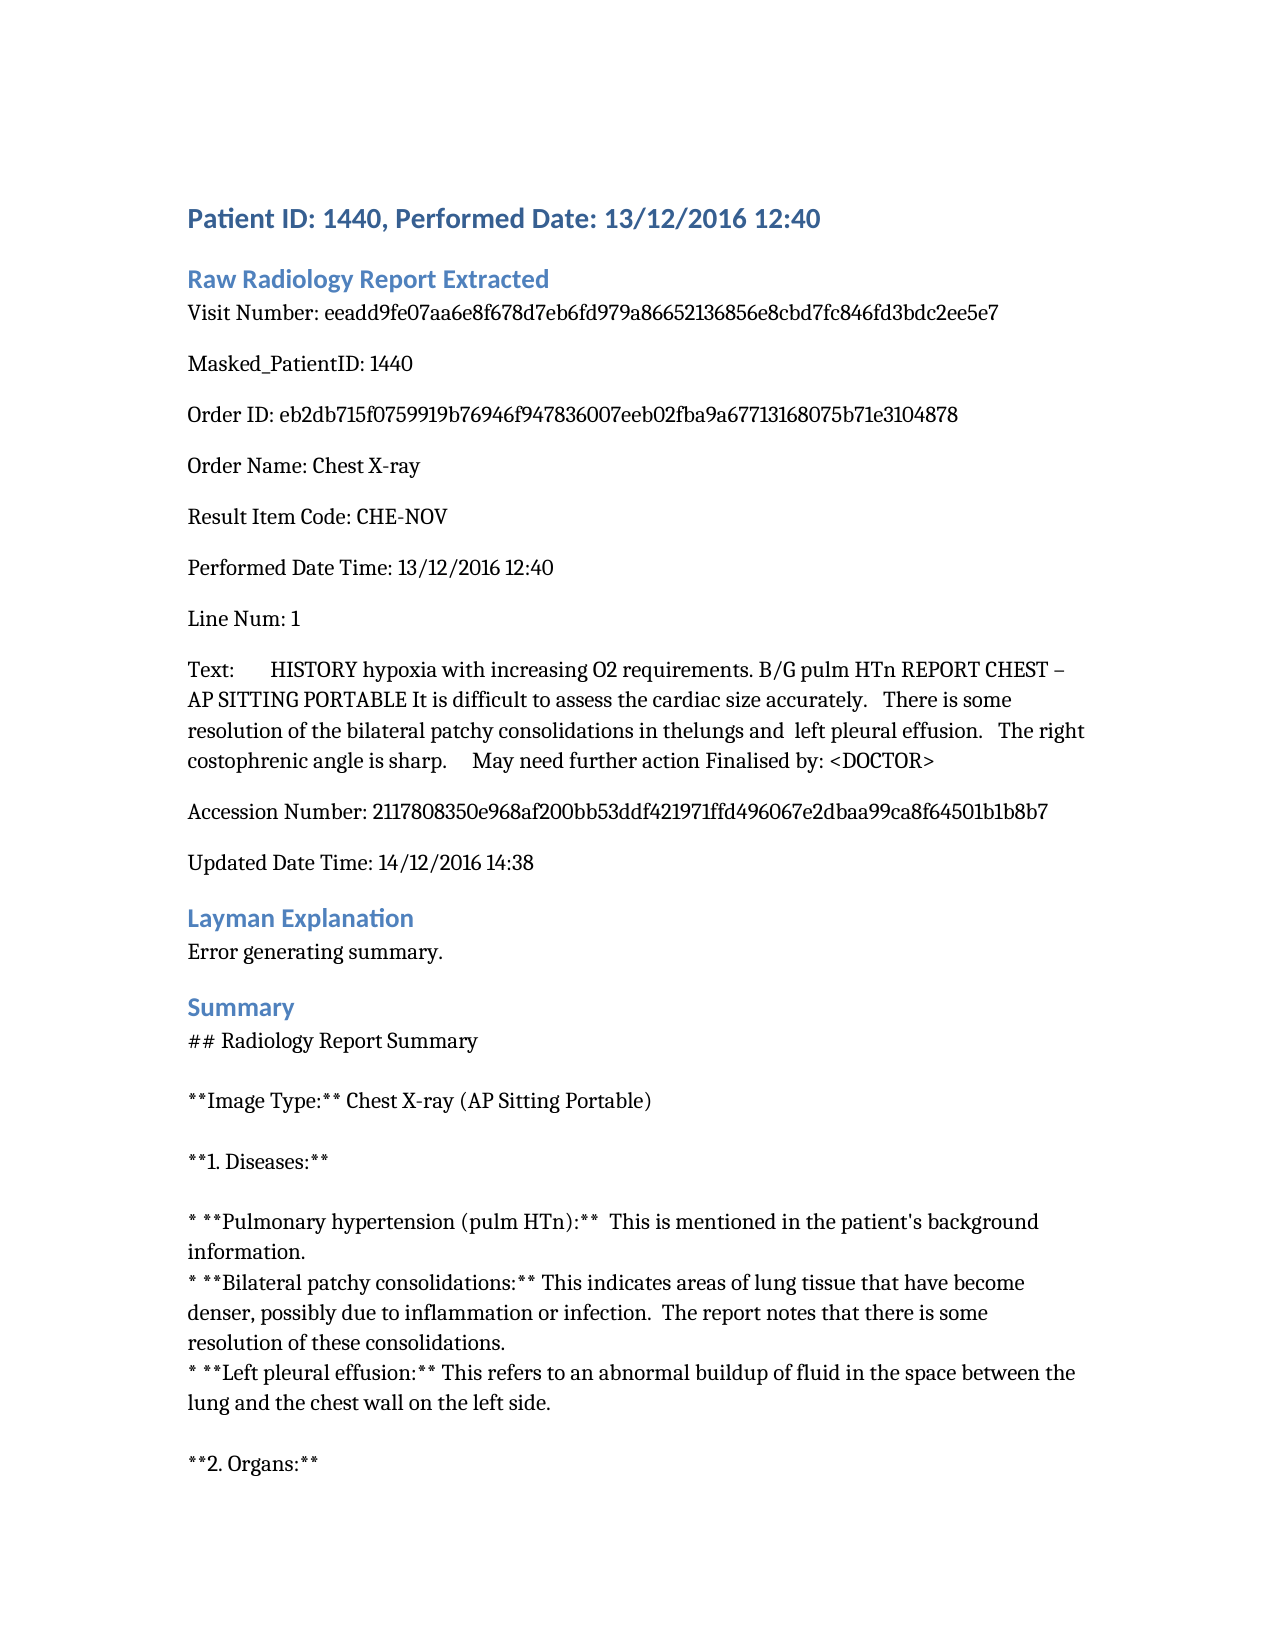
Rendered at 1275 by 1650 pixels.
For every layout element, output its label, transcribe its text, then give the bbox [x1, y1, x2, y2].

text Result Item Code: CHE-NOV [187, 504, 1087, 530]
text Order ID: eb2db715f0759919b76946f947836007eeb02fba9a67713168075b71e3104878 [187, 402, 1087, 428]
text Masked_PatientID: 1440 [187, 351, 1087, 377]
text Performed Date Time: 13/12/2016 12:40 [187, 555, 1087, 581]
text Visit Number: eeadd9fe07aa6e8f678d7eb6fd979a86652136856e8cbd7fc846fd3bdc2ee5e7 [187, 300, 1087, 326]
text Updated Date Time: 14/12/2016 14:38 [187, 850, 1087, 876]
text Order Name: Chest X-ray [187, 453, 1087, 479]
subtitle Layman Explanation [187, 901, 1087, 934]
text Text: HISTORY hypoxia with increasing O2 requirements. B/G pulm HTn REPORT CHEST – AP SITTING PORTABLE It is difficult to assess the cardiac size accurately. There is some resolution of the bilateral patchy consolidations in thelungs and left pleural effusion. The right costophrenic angle is sharp. May need further action Finalised by: <DOCTOR> [187, 657, 1087, 774]
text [187, 1028, 1087, 1477]
text Line Num: 1 [187, 606, 1087, 632]
subtitle Raw Radiology Report Extracted [187, 262, 1087, 295]
text Error generating summary. [187, 939, 1087, 965]
text Accession Number: 2117808350e968af200bb53ddf421971ffd496067e2dbaa99ca8f64501b1b8b7 [187, 799, 1087, 825]
subtitle Patient ID: 1440, Performed Date: 13/12/2016 12:40 [187, 200, 1087, 236]
subtitle Summary [187, 990, 1087, 1023]
